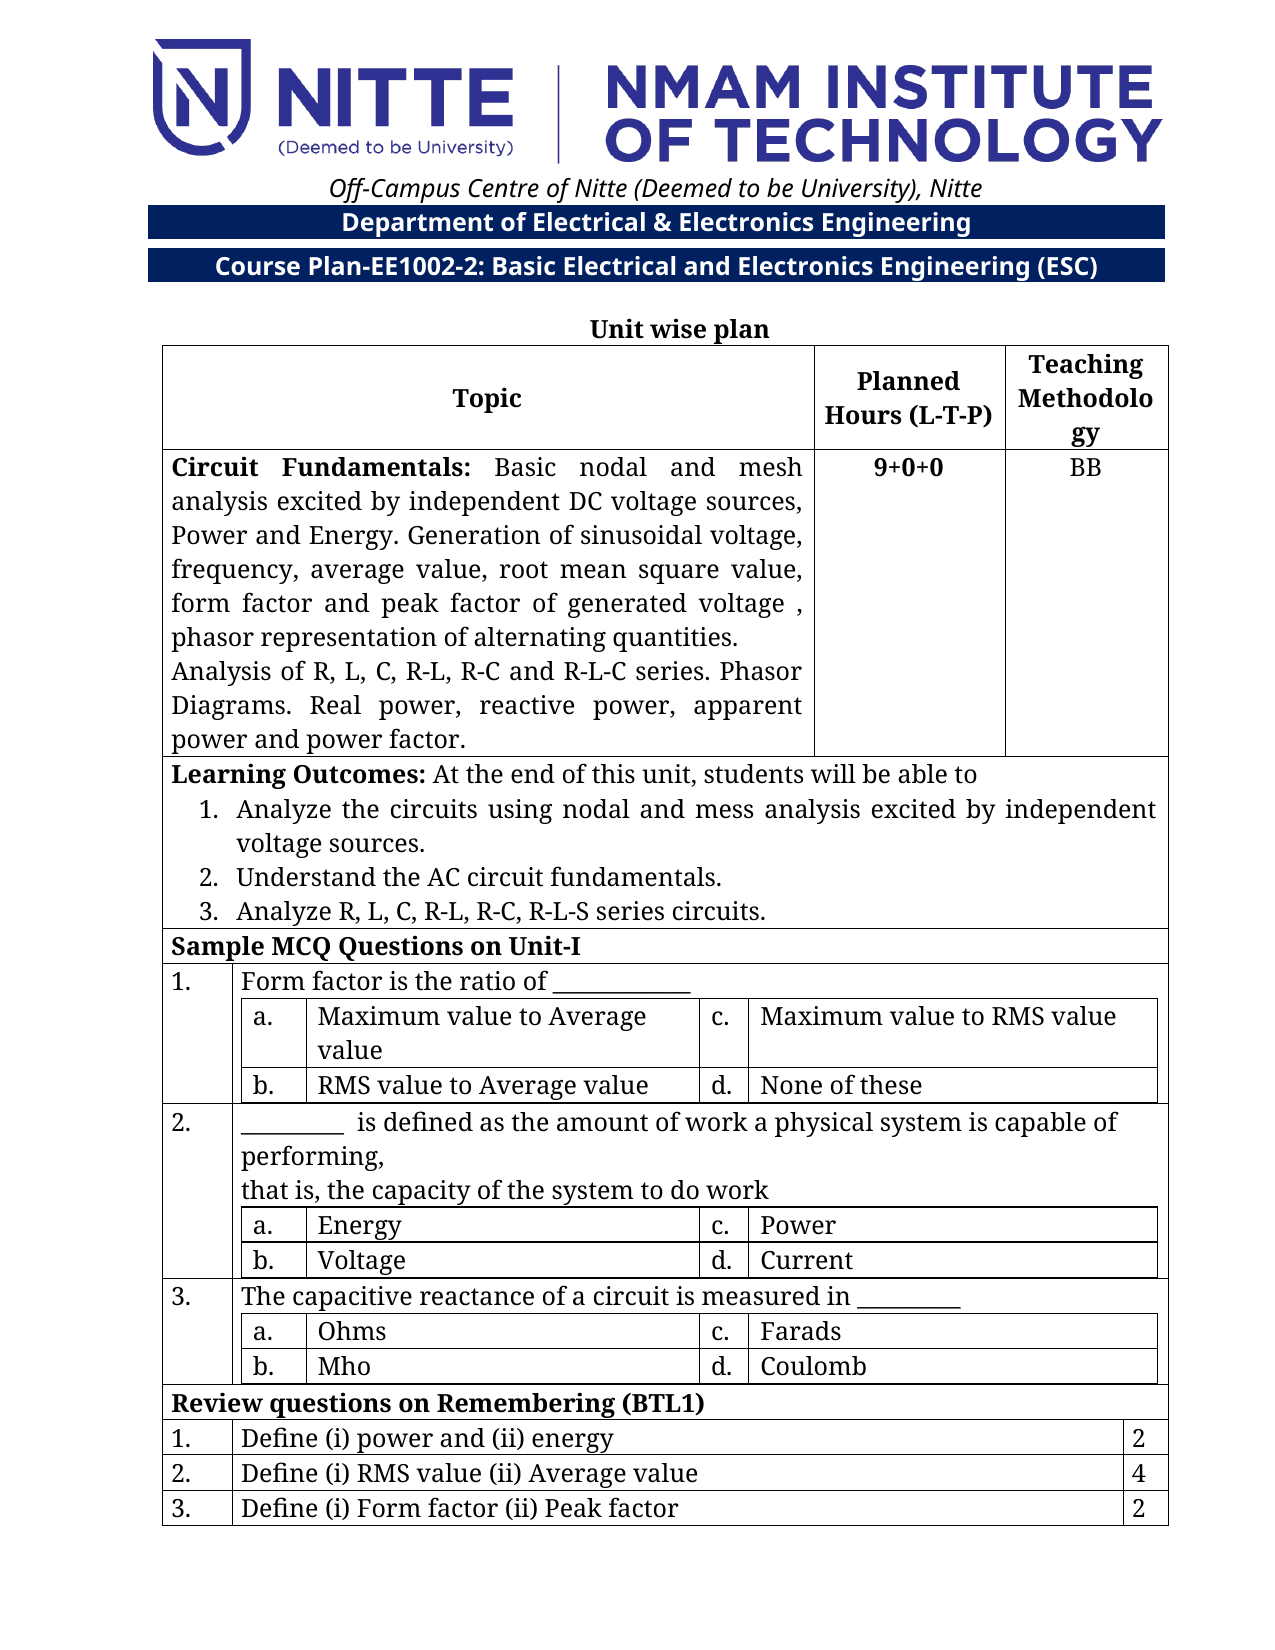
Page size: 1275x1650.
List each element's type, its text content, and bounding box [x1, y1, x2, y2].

table_cell [163, 964, 232, 1103]
picture [147, 29, 1167, 171]
table_cell Review questions on Remembering (BTL1) [163, 1385, 1168, 1419]
table_cell [163, 1279, 232, 1384]
table_cell 2 [1124, 1491, 1168, 1524]
table_cell BB [1006, 450, 1168, 756]
table_cell _________ is defined as the amount of work a physical system is capable of performing, that is, the capacity of the system to do work [233, 1104, 1168, 1278]
table_cell Form factor is the ratio of ____________ [233, 964, 1168, 1103]
table_cell 2 [1124, 1420, 1168, 1454]
table_cell Define (i) RMS value (ii) Average value [233, 1455, 1123, 1489]
table_cell Learning Outcomes: At the end of this unit, students will be able to Analyze the circuits using nodal and mess analysis excited by independent voltage sources. Understand the AC circuit fundamentals. Analyze R, L, C, R-L, R-C, R-L-S series circuits. [163, 757, 1168, 927]
table_cell [163, 1104, 232, 1278]
table_cell The capacitive reactance of a circuit is measured in _________ [233, 1279, 1168, 1384]
text Unit wise plan [193, 311, 1167, 345]
table_header Teaching Methodology [1006, 346, 1168, 448]
table_cell [163, 1455, 232, 1489]
table_header Topic [163, 346, 814, 448]
table_cell Define (i) Form factor (ii) Peak factor [233, 1491, 1123, 1524]
table_cell [163, 1420, 232, 1454]
table_cell Define (i) power and (ii) energy [233, 1420, 1123, 1454]
table_cell [163, 1491, 232, 1524]
table_cell 4 [1124, 1455, 1168, 1489]
table_cell 9+0+0 [815, 450, 1005, 756]
table_header Planned Hours (L-T-P) [815, 346, 1005, 448]
table_cell Sample MCQ Questions on Unit-I [163, 929, 1168, 963]
table_cell Circuit Fundamentals: Basic nodal and mesh analysis excited by independent DC voltage sources, Power and Energy. Generation of sinusoidal voltage, frequency, average value, root mean square value, form factor and peak factor of generated voltage , phasor representation of alternating quantities. Analysis of R, L, C, R-L, R-C and R-L-C series. Phasor Diagrams. Real power, reactive power, apparent power and power factor. [163, 450, 814, 756]
